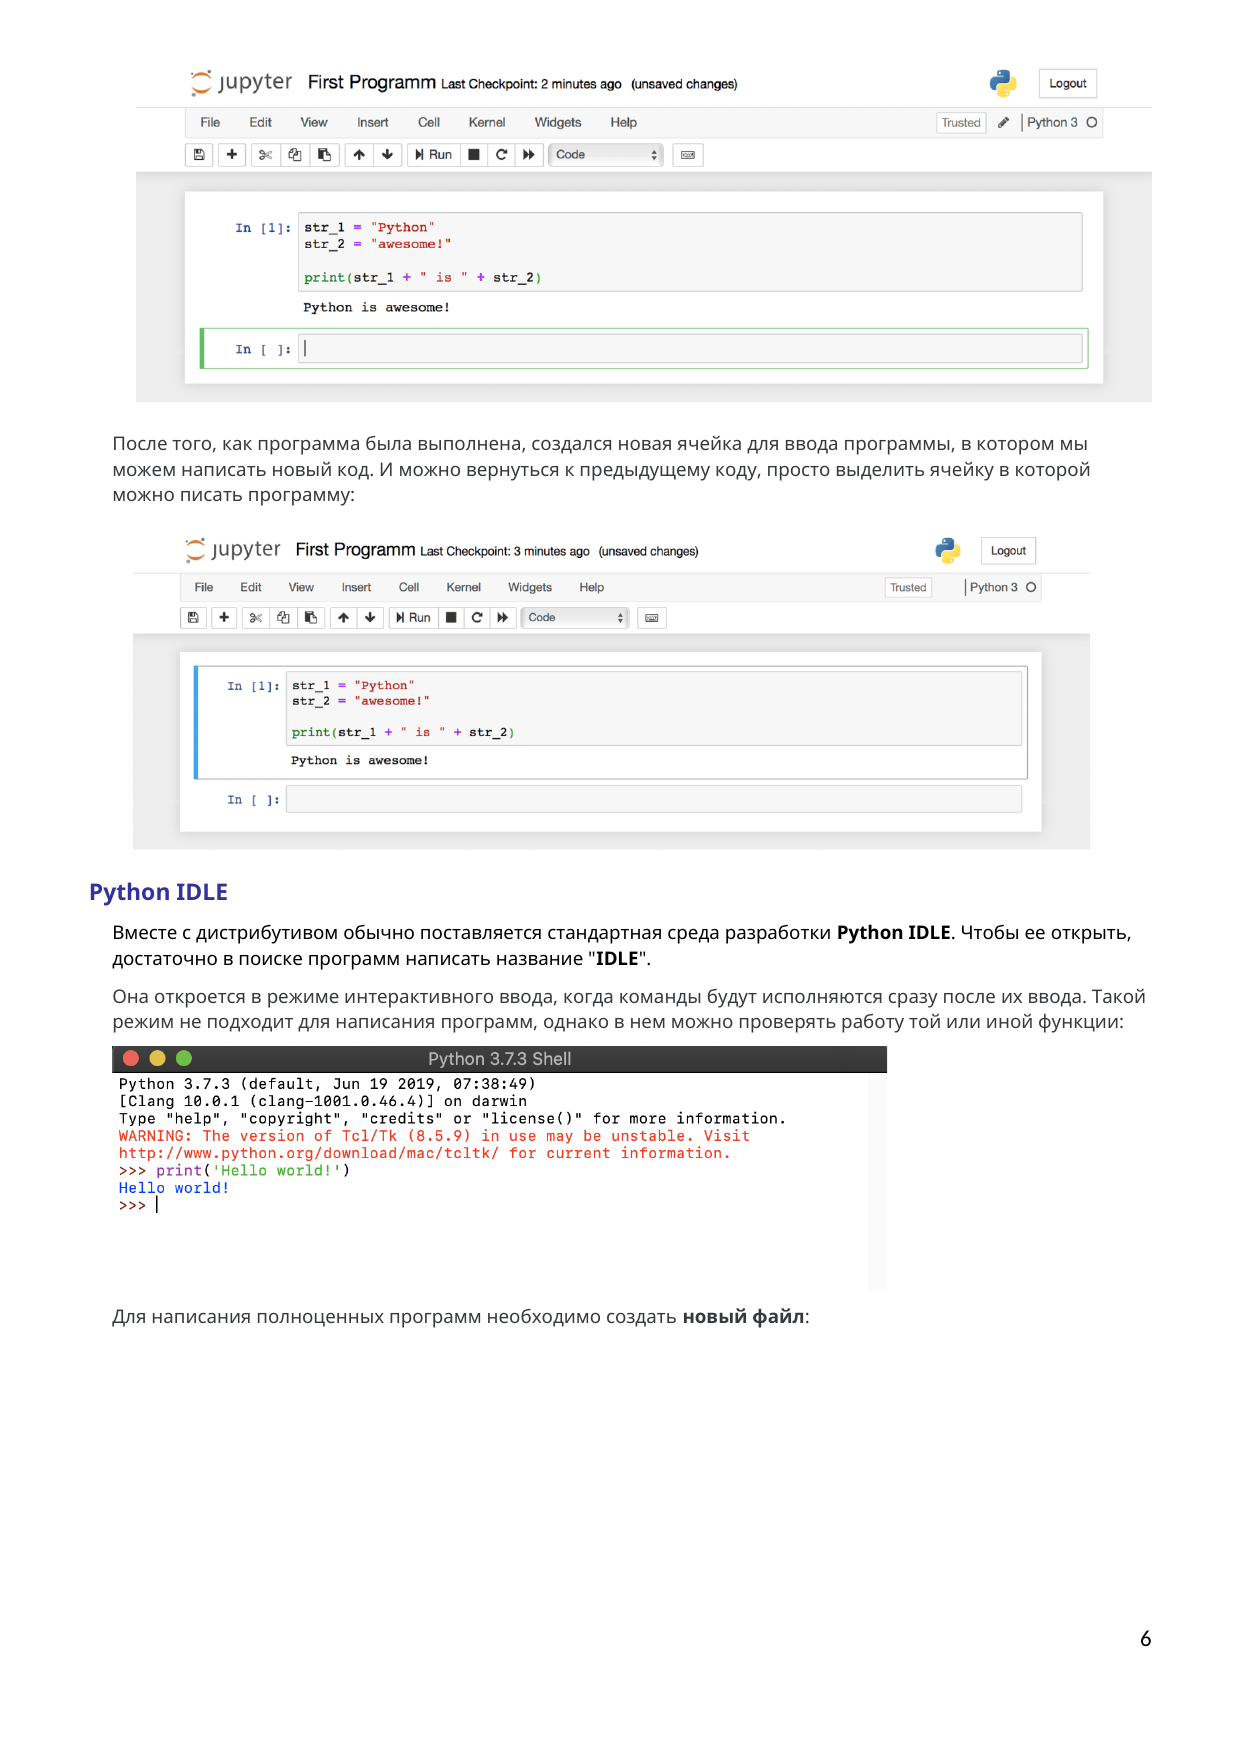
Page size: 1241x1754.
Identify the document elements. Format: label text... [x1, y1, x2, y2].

text Она откроется в режиме интерактивного ввода, когда команды будут исполняются сразу после их ввода. Такой режим не подходит для написания программ, однако в нем можно проверять работу той или иной функции: [112, 983, 1152, 1034]
text Вместе с дистрибутивом обычно поставляется стандартная среда разработки Python IDLE. Чтобы ее открыть, достаточно в поиске программ написать название "IDLE". [112, 920, 1152, 971]
text После того, как программа была выполнена, создался новая ячейка для ввода программы, в котором мы можем написать новый код. И можно вернуться к предыдущему коду, просто выделить ячейку в которой можно писать программу: [112, 431, 1152, 507]
text Python IDLE [89, 876, 1152, 907]
picture [112, 59, 1175, 419]
text Для написания полноценных программ необходимо создать новый файл: [112, 1303, 1152, 1328]
picture [112, 1046, 888, 1291]
picture [112, 519, 1114, 864]
